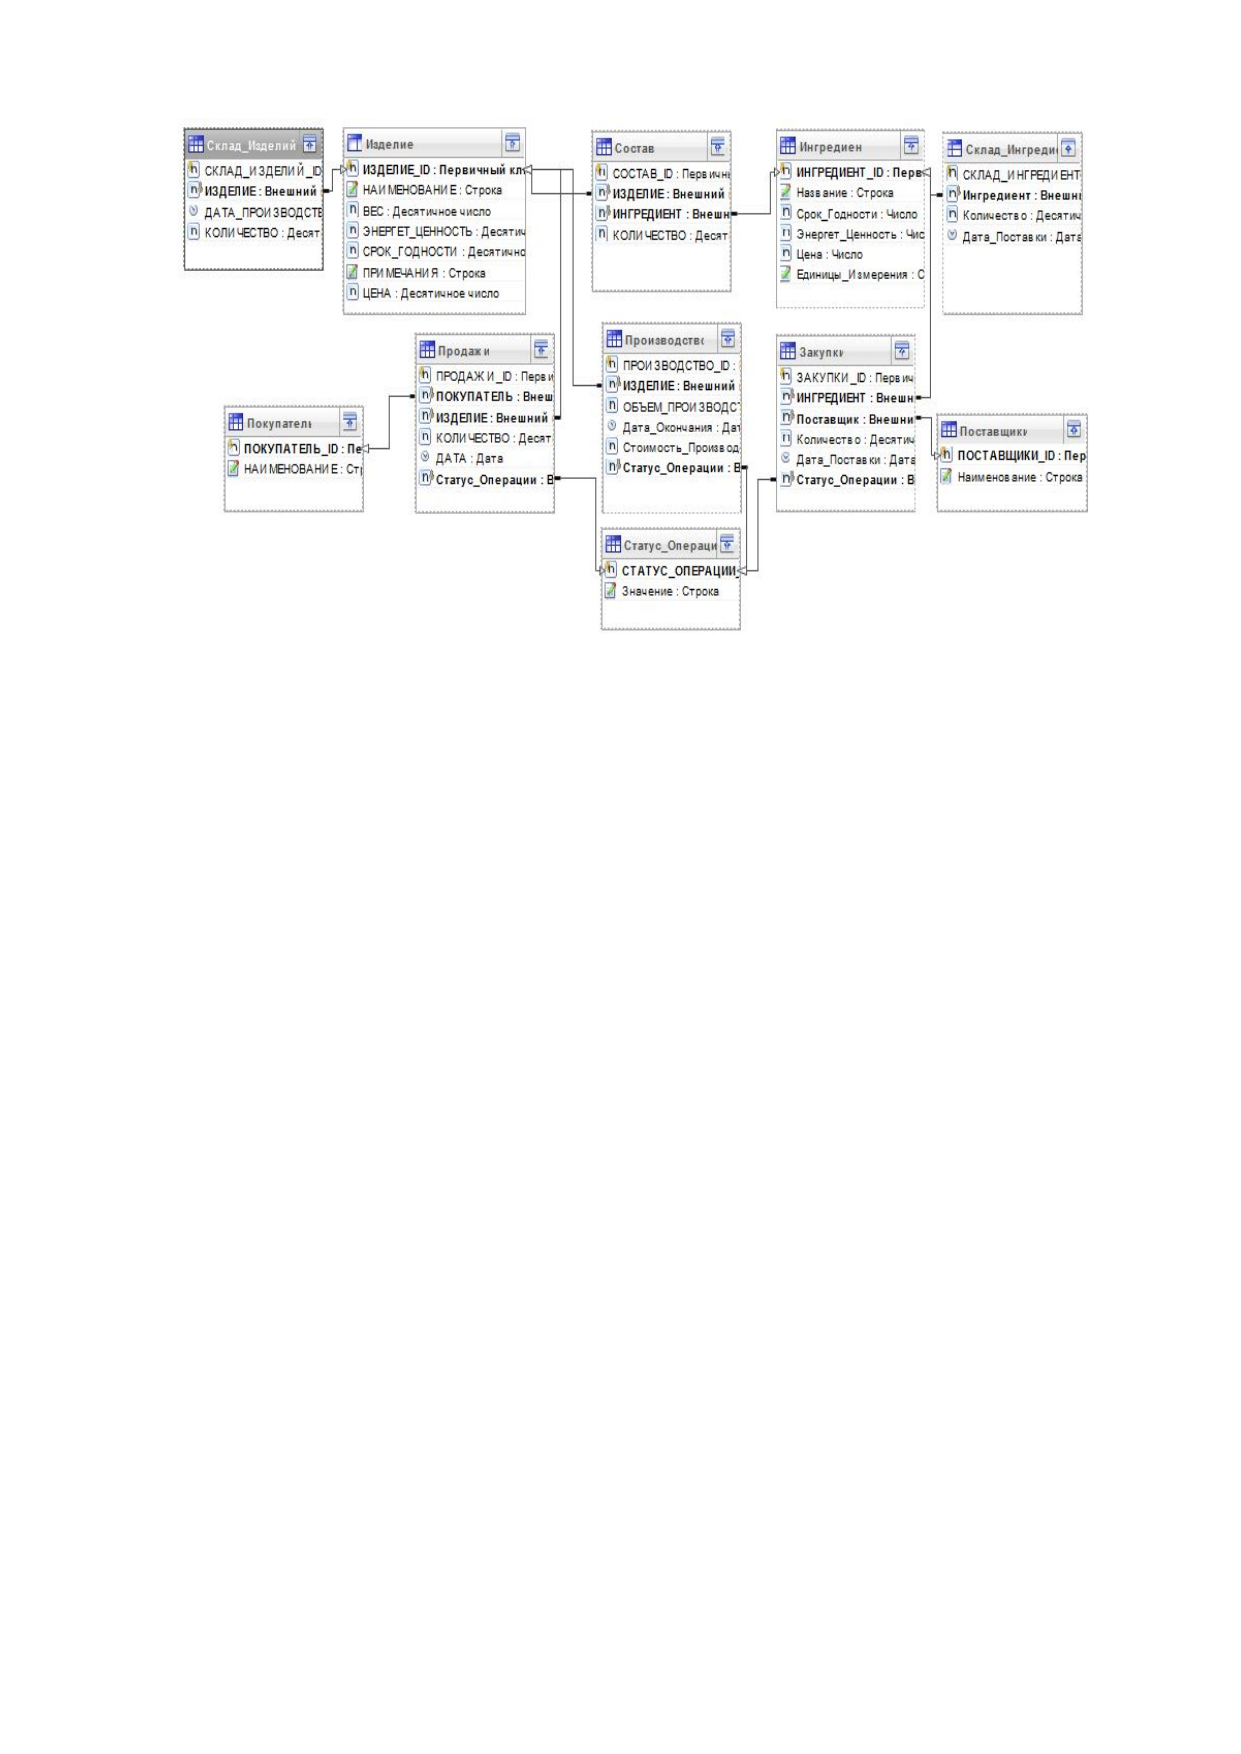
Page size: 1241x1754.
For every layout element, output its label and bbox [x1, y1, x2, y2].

picture [177, 118, 1089, 640]
